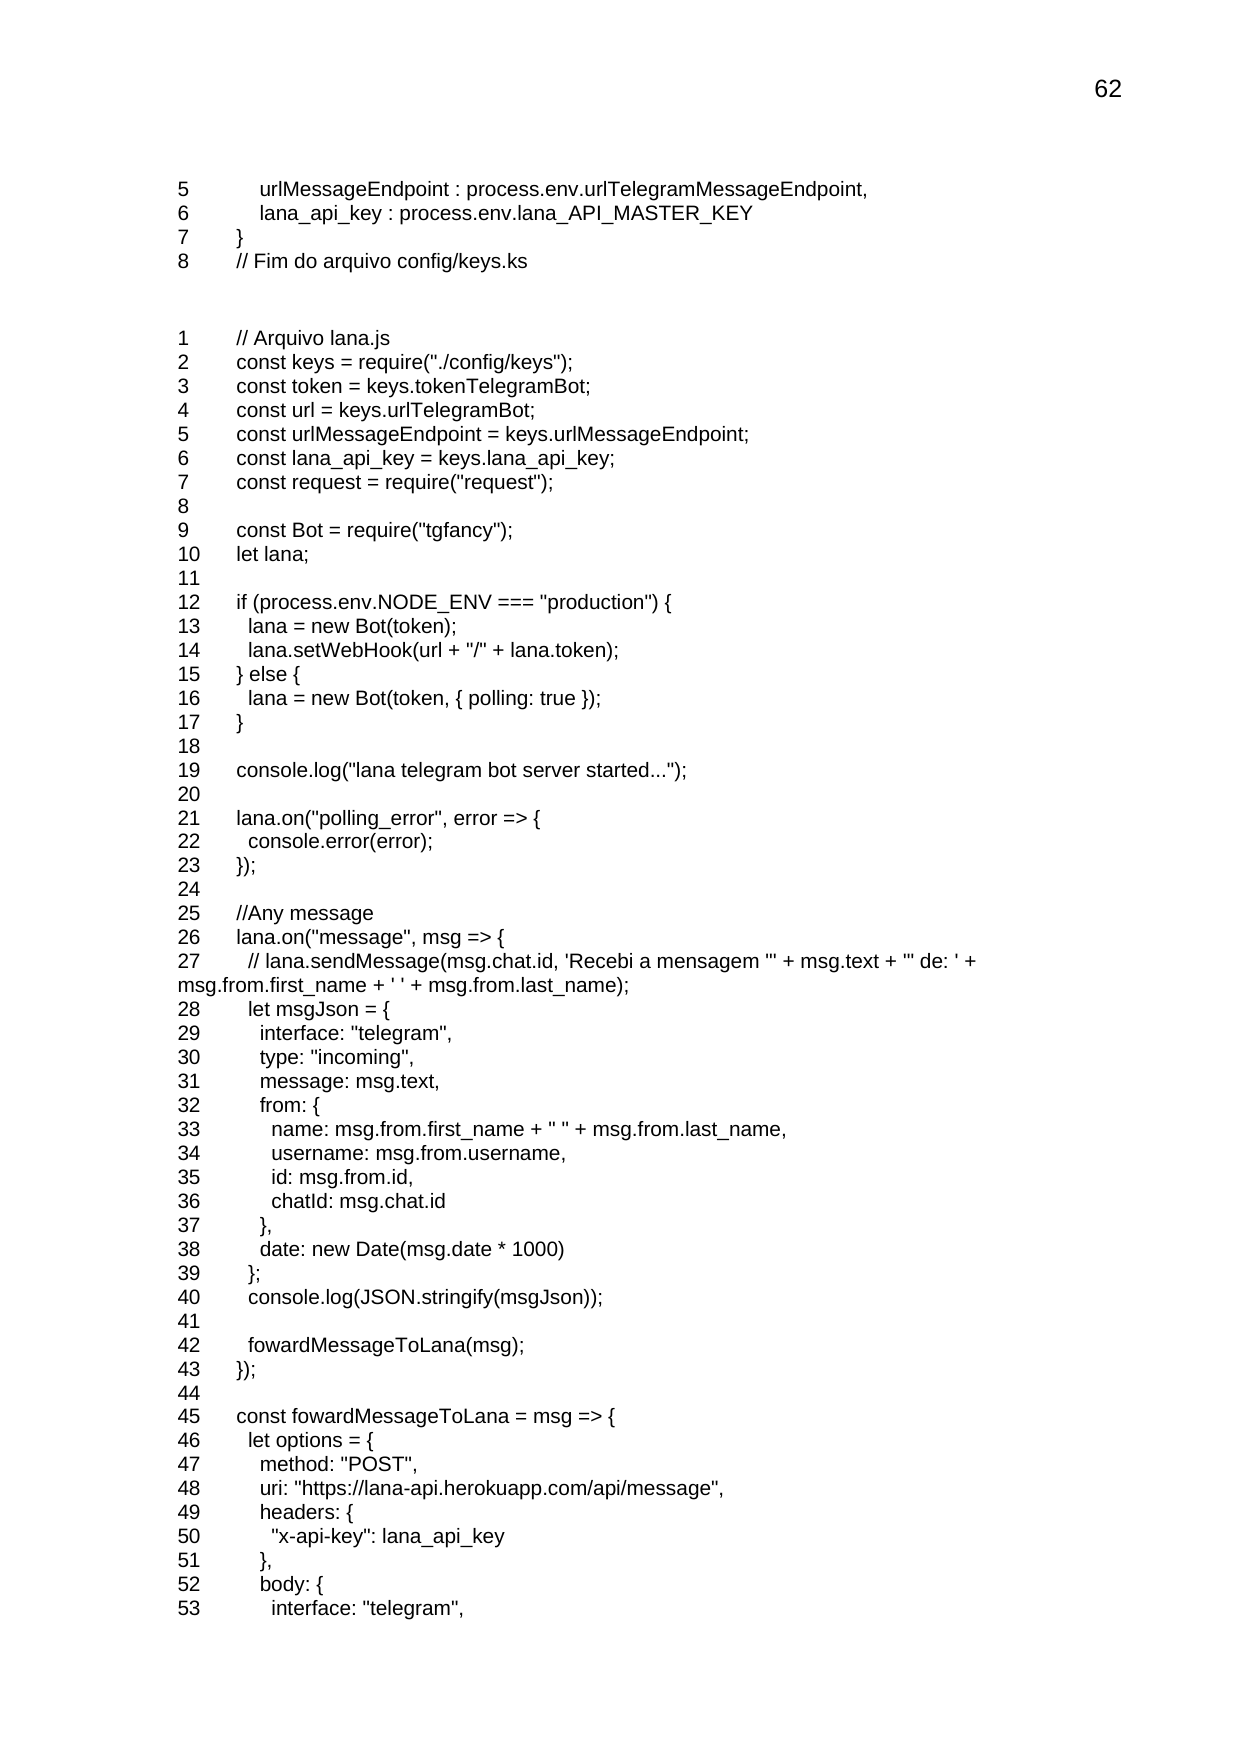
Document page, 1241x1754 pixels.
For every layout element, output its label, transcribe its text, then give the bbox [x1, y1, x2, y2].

list const request = require("request"); [177, 470, 1122, 494]
list }, [177, 1548, 1122, 1572]
list fowardMessageToLana(msg); [177, 1332, 1122, 1356]
list date: new Date(msg.date * 1000) [177, 1237, 1122, 1261]
list "x-api-key": lana_api_key [177, 1524, 1122, 1548]
list urlMessageEndpoint : process.env.urlTelegramMessageEndpoint, [177, 177, 1122, 201]
list message: msg.text, [177, 1069, 1122, 1093]
list lana.on("polling_error", error => { [177, 805, 1122, 829]
list interface: "telegram", [177, 1021, 1122, 1045]
list console.log(JSON.stringify(msgJson)); [177, 1284, 1122, 1308]
list lana_api_key : process.env.lana_API_MASTER_KEY [177, 201, 1122, 225]
list }, [177, 1213, 1122, 1237]
list headers: { [177, 1500, 1122, 1524]
list let msgJson = { [177, 997, 1122, 1021]
list uri: "https://lana-api.herokuapp.com/api/message", [177, 1476, 1122, 1500]
list const token = keys.tokenTelegramBot; [177, 374, 1122, 398]
list interface: "telegram", [177, 1596, 1122, 1620]
list const keys = require("./config/keys"); [177, 350, 1122, 374]
list method: "POST", [177, 1452, 1122, 1476]
list lana = new Bot(token); [177, 614, 1122, 638]
list console.log("lana telegram bot server started..."); [177, 757, 1122, 781]
list lana.setWebHook(url + "/" + lana.token); [177, 638, 1122, 662]
list // Fim do arquivo config/keys.ks [177, 249, 1122, 273]
list lana.on("message", msg => { [177, 925, 1122, 949]
list // Arquivo lana.js [177, 326, 1122, 350]
list const fowardMessageToLana = msg => { [177, 1404, 1122, 1428]
list const url = keys.urlTelegramBot; [177, 398, 1122, 422]
list let options = { [177, 1428, 1122, 1452]
list const lana_api_key = keys.lana_api_key; [177, 446, 1122, 470]
list console.error(error); [177, 829, 1122, 853]
list } else { [177, 662, 1122, 686]
list body: { [177, 1572, 1122, 1596]
list username: msg.from.username, [177, 1141, 1122, 1165]
list lana = new Bot(token, { polling: true }); [177, 686, 1122, 709]
list id: msg.from.id, [177, 1165, 1122, 1189]
list // lana.sendMessage(msg.chat.id, 'Recebi a mensagem "' + msg.text + '" de: ' + msg.from.first_name + ' ' + msg.from.last_name); [177, 949, 1122, 997]
list name: msg.from.first_name + " " + msg.from.last_name, [177, 1117, 1122, 1141]
list } [177, 225, 1122, 249]
list }; [177, 1261, 1122, 1284]
list if (process.env.NODE_ENV === "production") { [177, 590, 1122, 614]
list chatId: msg.chat.id [177, 1189, 1122, 1213]
list type: "incoming", [177, 1045, 1122, 1069]
list from: { [177, 1093, 1122, 1117]
list let lana; [177, 542, 1122, 566]
list const urlMessageEndpoint = keys.urlMessageEndpoint; [177, 422, 1122, 446]
list }); [177, 1356, 1122, 1380]
list //Any message [177, 901, 1122, 925]
list }); [177, 853, 1122, 877]
list const Bot = require("tgfancy"); [177, 518, 1122, 542]
list } [177, 709, 1122, 733]
